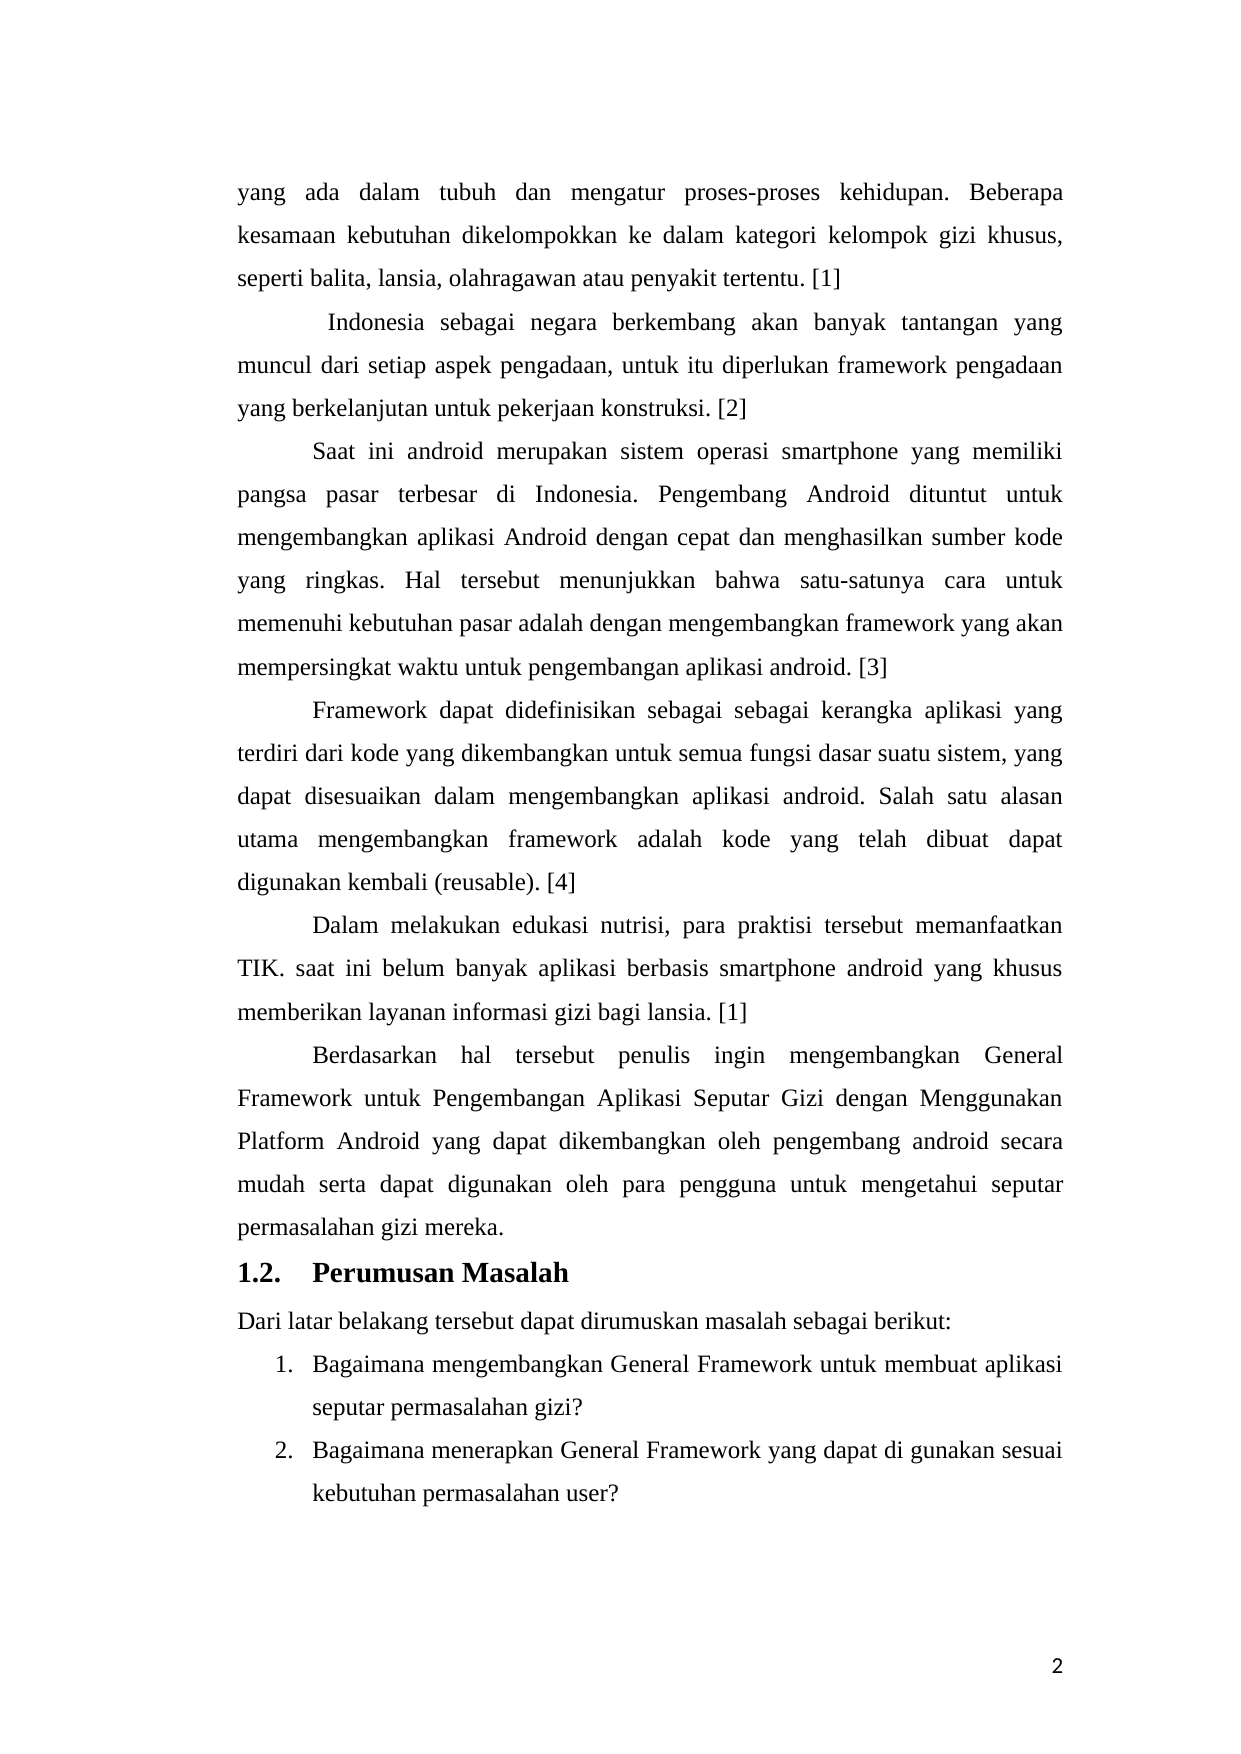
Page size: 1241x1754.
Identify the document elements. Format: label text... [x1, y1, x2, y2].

list Bagaimana mengembangkan General Framework untuk membuat aplikasi seputar permasalahan gizi? [274, 1349, 1063, 1421]
text Berdasarkan hal tersebut penulis ingin mengembangkan General Framework untuk Pengembangan Aplikasi Seputar Gizi dengan Menggunakan Platform Android yang dapat dikembangkan oleh pengembang android secara mudah serta dapat digunakan oleh para pengguna untuk mengetahui seputar permasalahan gizi mereka. [237, 1040, 1063, 1241]
text Dari latar belakang tersebut dapat dirumuskan masalah sebagai berikut: [237, 1306, 1063, 1334]
list Bagaimana menerapkan General Framework yang dapat di gunakan sesuai kebutuhan permasalahan user? [274, 1435, 1063, 1507]
subtitle Perumusan Masalah [237, 1255, 1063, 1289]
text Indonesia sebagai negara berkembang akan banyak tantangan yang muncul dari setiap aspek pengadaan, untuk itu diperlukan framework pengadaan yang berkelanjutan untuk pekerjaan konstruksi. [237, 307, 1063, 422]
text Framework dapat didefinisikan sebagai sebagai kerangka aplikasi yang terdiri dari kode yang dikembangkan untuk semua fungsi dasar suatu sistem, yang dapat disesuaikan dalam mengembangkan aplikasi android. Salah satu alasan utama mengembangkan framework adalah kode yang telah dibuat dapat digunakan kembali (reusable). [237, 695, 1063, 896]
text Dalam melakukan edukasi nutrisi, para praktisi tersebut memanfaatkan TIK. saat ini belum banyak aplikasi berbasis smartphone android yang khusus memberikan layanan informasi gizi bagi lansia. [237, 910, 1063, 1025]
text Saat ini android merupakan sistem operasi smartphone yang memiliki pangsa pasar terbesar di Indonesia. Pengembang Android dituntut untuk mengembangkan aplikasi Android dengan cepat dan menghasilkan sumber kode yang ringkas. Hal tersebut menunjukkan bahwa satu-satunya cara untuk memenuhi kebutuhan pasar adalah dengan mengembangkan framework yang akan mempersingkat waktu untuk pengembangan aplikasi android. [237, 436, 1063, 680]
